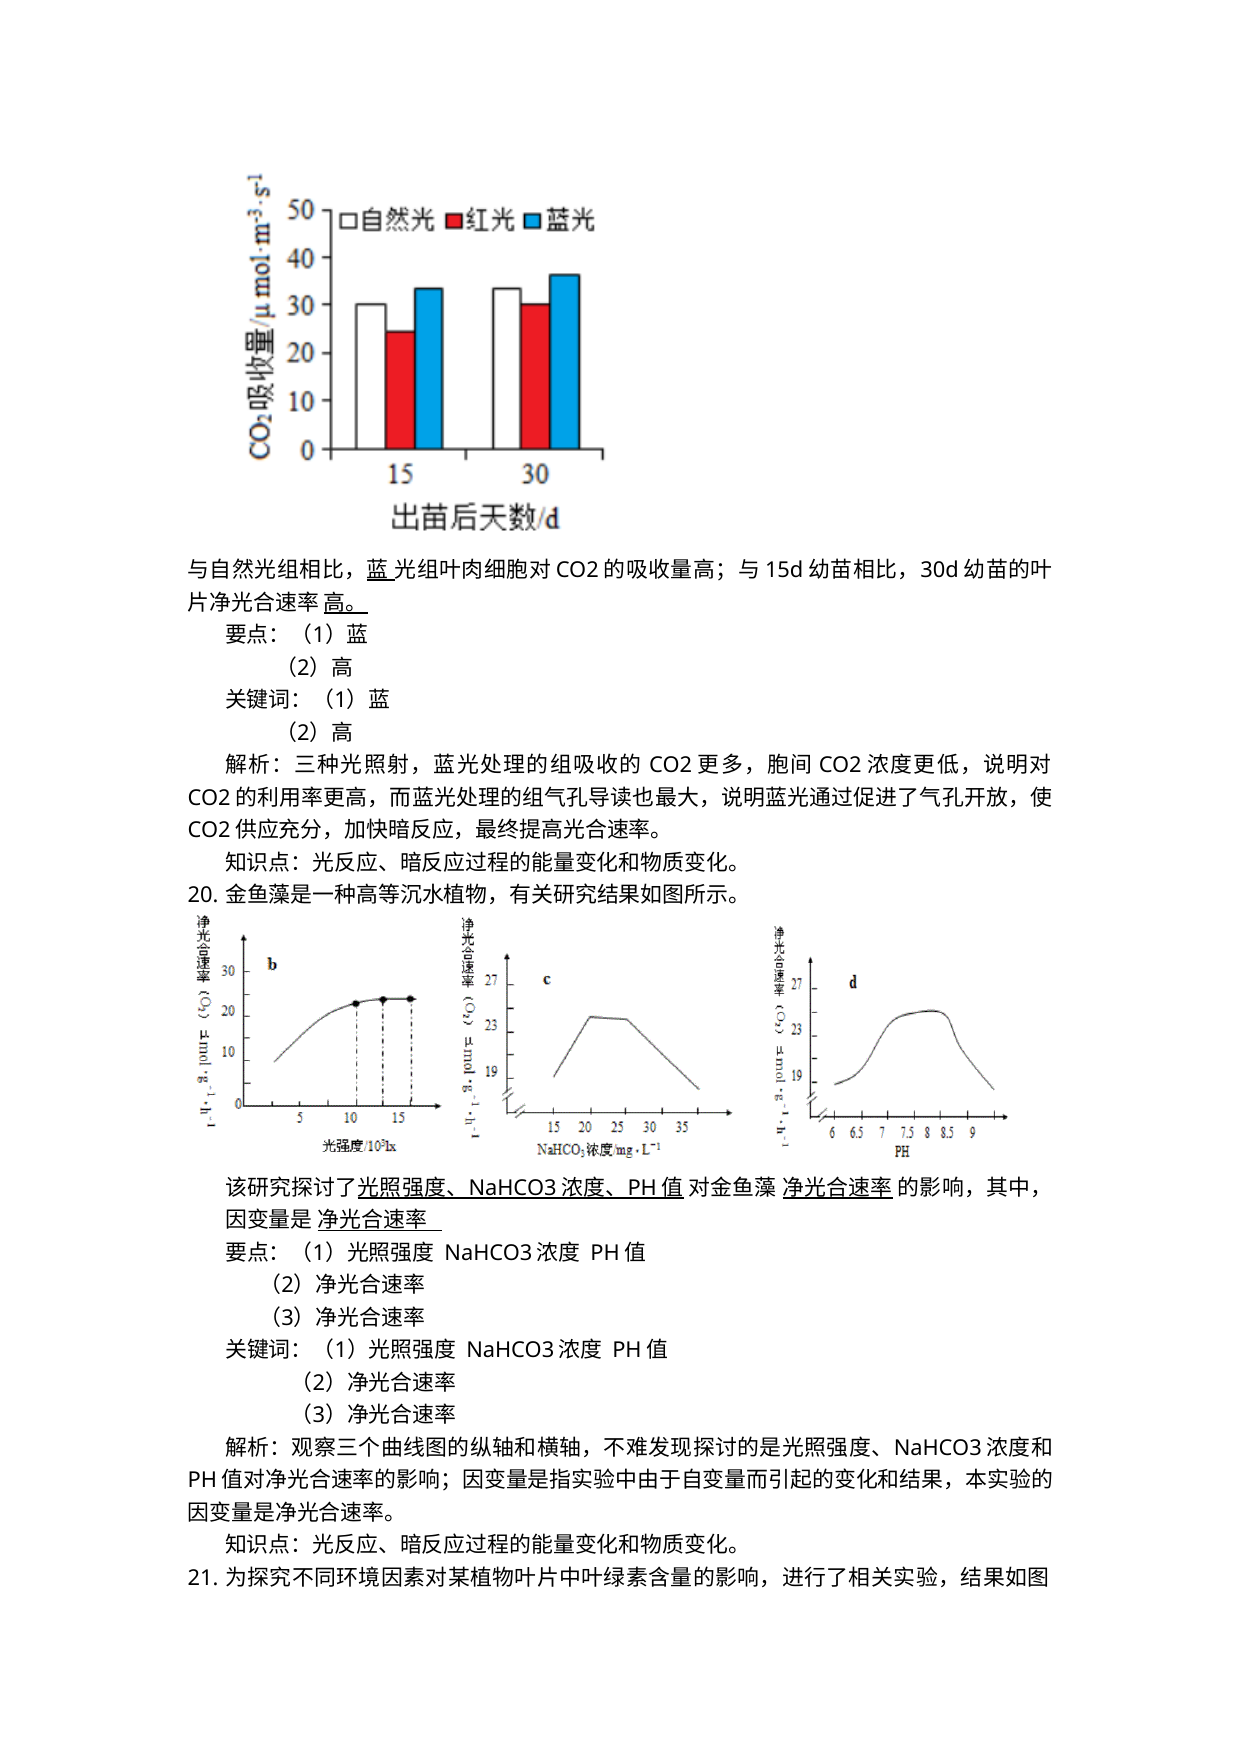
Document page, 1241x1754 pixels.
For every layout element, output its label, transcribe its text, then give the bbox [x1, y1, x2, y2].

list （3）净光合速率 [225, 1397, 1053, 1429]
list （2）净光合速率 [225, 1364, 1053, 1397]
list （2）净光合速率 [225, 1267, 1053, 1299]
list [187, 1559, 1053, 1592]
text 关键词：（1）蓝 [187, 682, 1053, 714]
text 知识点：光反应、暗反应过程的能量变化和物质变化。 [187, 844, 1053, 877]
text 与自然光组相比，蓝 光组叶肉细胞对CO2的吸收量高；与15d幼苗相比，30d幼苗的叶片净光合速率 高。 [187, 552, 1053, 617]
list （3）净光合速率 [225, 1299, 1053, 1332]
text （2）高 [187, 649, 1053, 682]
list 金鱼藻是一种高等沉水植物，有关研究结果如图所示。 [187, 877, 1053, 909]
list 知识点：光反应、暗反应过程的能量变化和物质变化。 [187, 1527, 1053, 1559]
picture [225, 162, 632, 537]
list 该研究探讨了光照强度、NaHCO3浓度、PH值 对金鱼藻 净光合速率 的影响，其中，因变量是 净光合速率 [225, 1169, 1053, 1234]
text 要点：（1）蓝 [187, 617, 1053, 649]
list 要点：（1）光照强度 NaHCO3浓度 PH值 [225, 1234, 1053, 1267]
list 解析：观察三个曲线图的纵轴和横轴，不难发现探讨的是光照强度、NaHCO3浓度和PH值对净光合速率的影响；因变量是指实验中由于自变量而引起的变化和结果，本实验的因变量是净光合速率。 [187, 1429, 1053, 1527]
picture [456, 909, 740, 1161]
text （2）高 [187, 714, 1053, 747]
text 解析：三种光照射，蓝光处理的组吸收的CO2更多，胞间CO2浓度更低，说明对CO2的利用率更高，而蓝光处理的组气孔导读也最大，说明蓝光通过促进了气孔开放，使CO2供应充分，加快暗反应，最终提高光合速率。 [187, 747, 1053, 844]
list 关键词：（1）光照强度 NaHCO3浓度 PH值 [225, 1332, 1053, 1364]
picture [762, 913, 1012, 1161]
picture [187, 909, 452, 1161]
